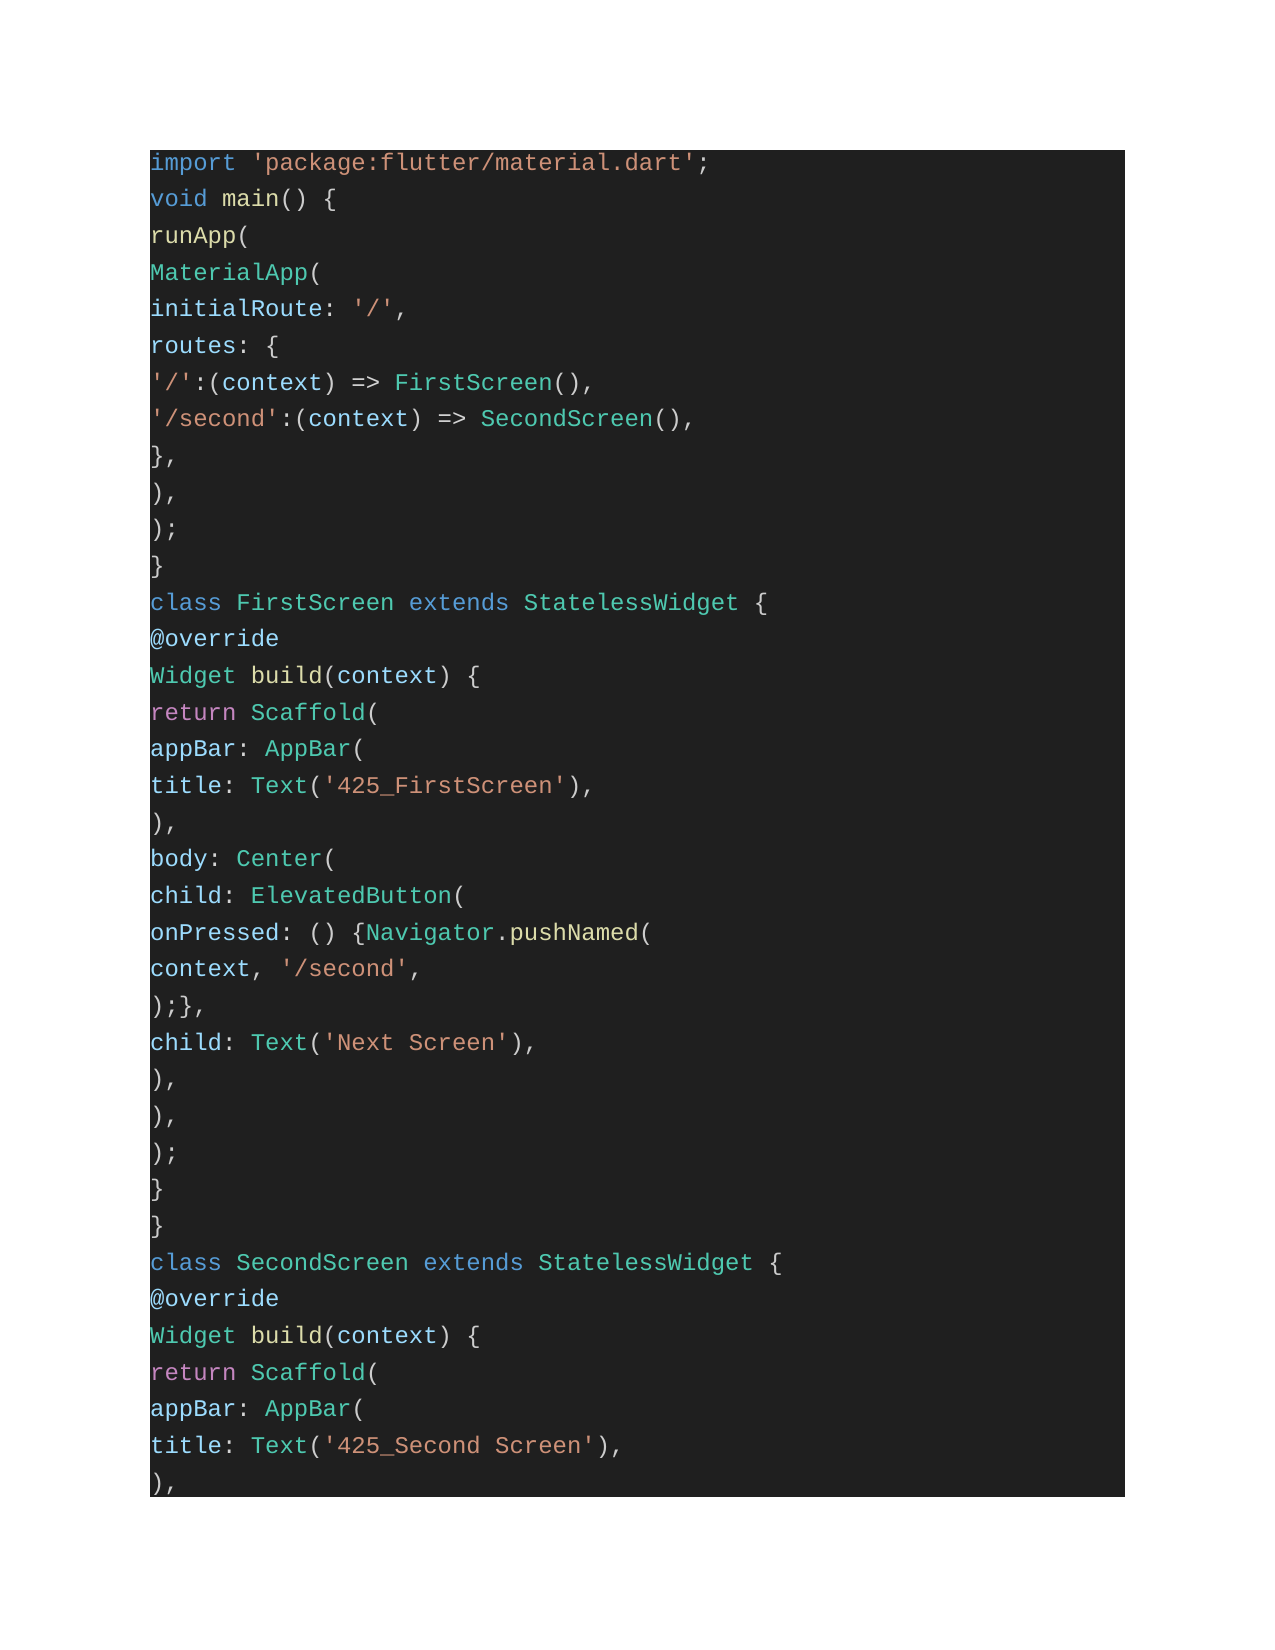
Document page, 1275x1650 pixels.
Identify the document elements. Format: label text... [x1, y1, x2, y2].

text child: Text('Next Screen'), [150, 1030, 1125, 1057]
text appBar: AppBar( [150, 1397, 1125, 1424]
text appBar: AppBar( [150, 737, 1125, 764]
text Widget build(context) { [150, 1323, 1125, 1351]
text initialRoute: '/', [150, 297, 1125, 324]
text '/second':(context) => SecondScreen(), [150, 407, 1125, 434]
text body: Center( [150, 847, 1125, 874]
text runApp( [150, 223, 1125, 251]
text ), [150, 1470, 1125, 1497]
text title: Text('425_Second Screen'), [150, 1433, 1125, 1461]
text MaterialApp( [150, 260, 1125, 287]
text void main() { [150, 187, 1125, 214]
text class SecondScreen extends StatelessWidget { [150, 1250, 1125, 1277]
text routes: { [150, 333, 1125, 361]
text ), [150, 810, 1125, 837]
text '/':(context) => FirstScreen(), [150, 370, 1125, 397]
text context, '/second', [150, 957, 1125, 984]
text ), [150, 480, 1125, 507]
text }, [150, 443, 1125, 471]
text ); [150, 517, 1125, 544]
text title: Text('425_FirstScreen'), [150, 773, 1125, 801]
text Widget build(context) { [150, 663, 1125, 691]
text import 'package:flutter/material.dart'; [150, 150, 1125, 177]
text @override [150, 1287, 1125, 1314]
text ), [150, 1067, 1125, 1094]
text @override [150, 627, 1125, 654]
text } [150, 1213, 1125, 1241]
text } [150, 1177, 1125, 1204]
text } [150, 553, 1125, 581]
text );}, [150, 993, 1125, 1021]
text onPressed: () {Navigator.pushNamed( [150, 920, 1125, 947]
text class FirstScreen extends StatelessWidget { [150, 590, 1125, 617]
text ); [150, 1140, 1125, 1167]
text return Scaffold( [150, 1360, 1125, 1387]
text ), [150, 1103, 1125, 1131]
text return Scaffold( [150, 700, 1125, 727]
text child: ElevatedButton( [150, 883, 1125, 911]
